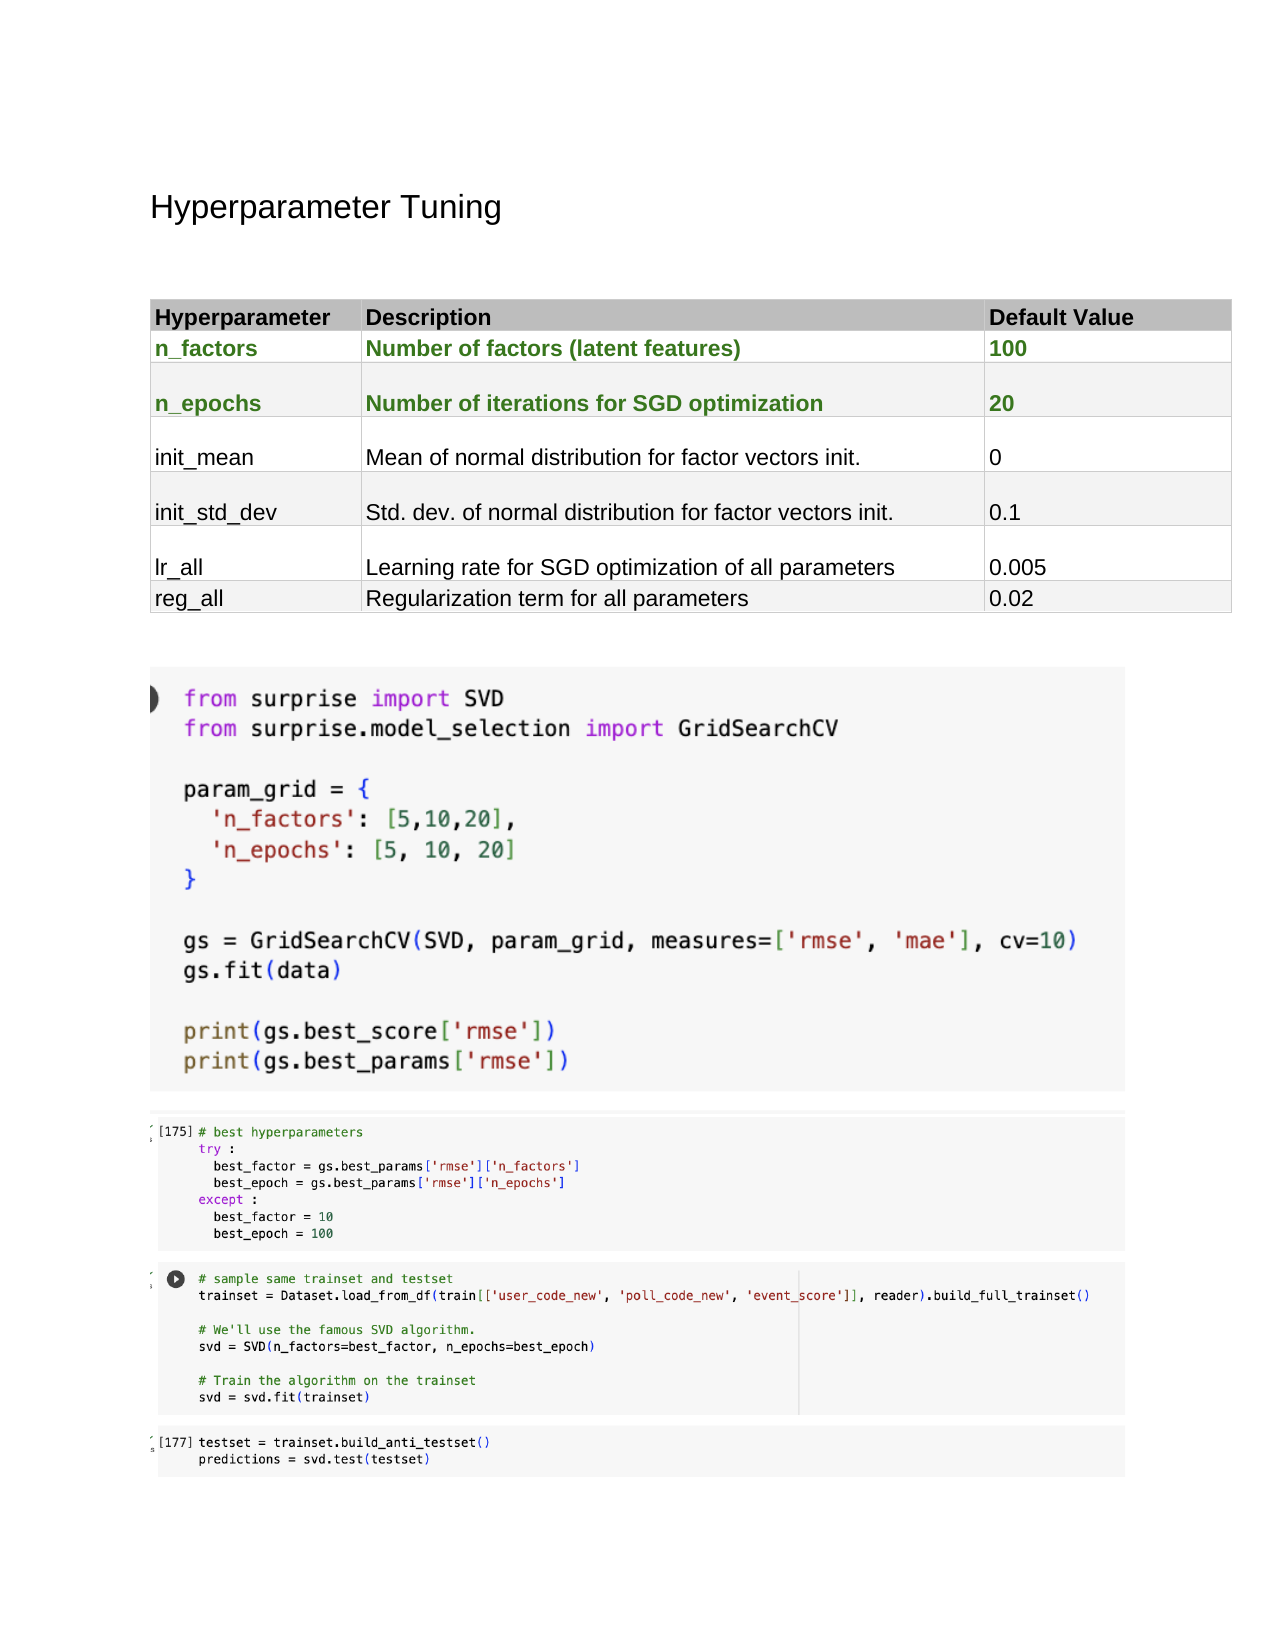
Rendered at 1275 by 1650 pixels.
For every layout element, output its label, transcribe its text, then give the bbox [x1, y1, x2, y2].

picture [150, 1117, 1125, 1482]
table_cell 0 [985, 417, 1231, 471]
table_cell 20 [985, 363, 1231, 416]
table_cell n_factors [151, 331, 361, 361]
table_cell Std. dev. of normal distribution for factor vectors init. [362, 472, 984, 525]
picture [150, 642, 1125, 1114]
table_cell reg_all [151, 581, 361, 611]
subtitle Hyperparameter Tuning [150, 187, 1125, 226]
table_cell lr_all [151, 526, 361, 580]
table_cell n_epochs [151, 363, 361, 416]
table_header Description [362, 300, 984, 330]
table_cell Number of iterations for SGD optimization [362, 363, 984, 416]
table_cell init_mean [151, 417, 361, 471]
table_cell Number of factors (latent features) [362, 331, 984, 361]
table_cell 0.1 [985, 472, 1231, 525]
table_cell Mean of normal distribution for factor vectors init. [362, 417, 984, 471]
table_header Default Value [985, 300, 1231, 330]
table_cell 0.005 [985, 526, 1231, 580]
table_cell Learning rate for SGD optimization of all parameters [362, 526, 984, 580]
table_header Hyperparameter [151, 300, 361, 330]
table_cell Regularization term for all parameters [362, 581, 984, 611]
table_cell 100 [985, 331, 1231, 361]
table_cell 0.02 [985, 581, 1231, 611]
table_cell init_std_dev [151, 472, 361, 525]
